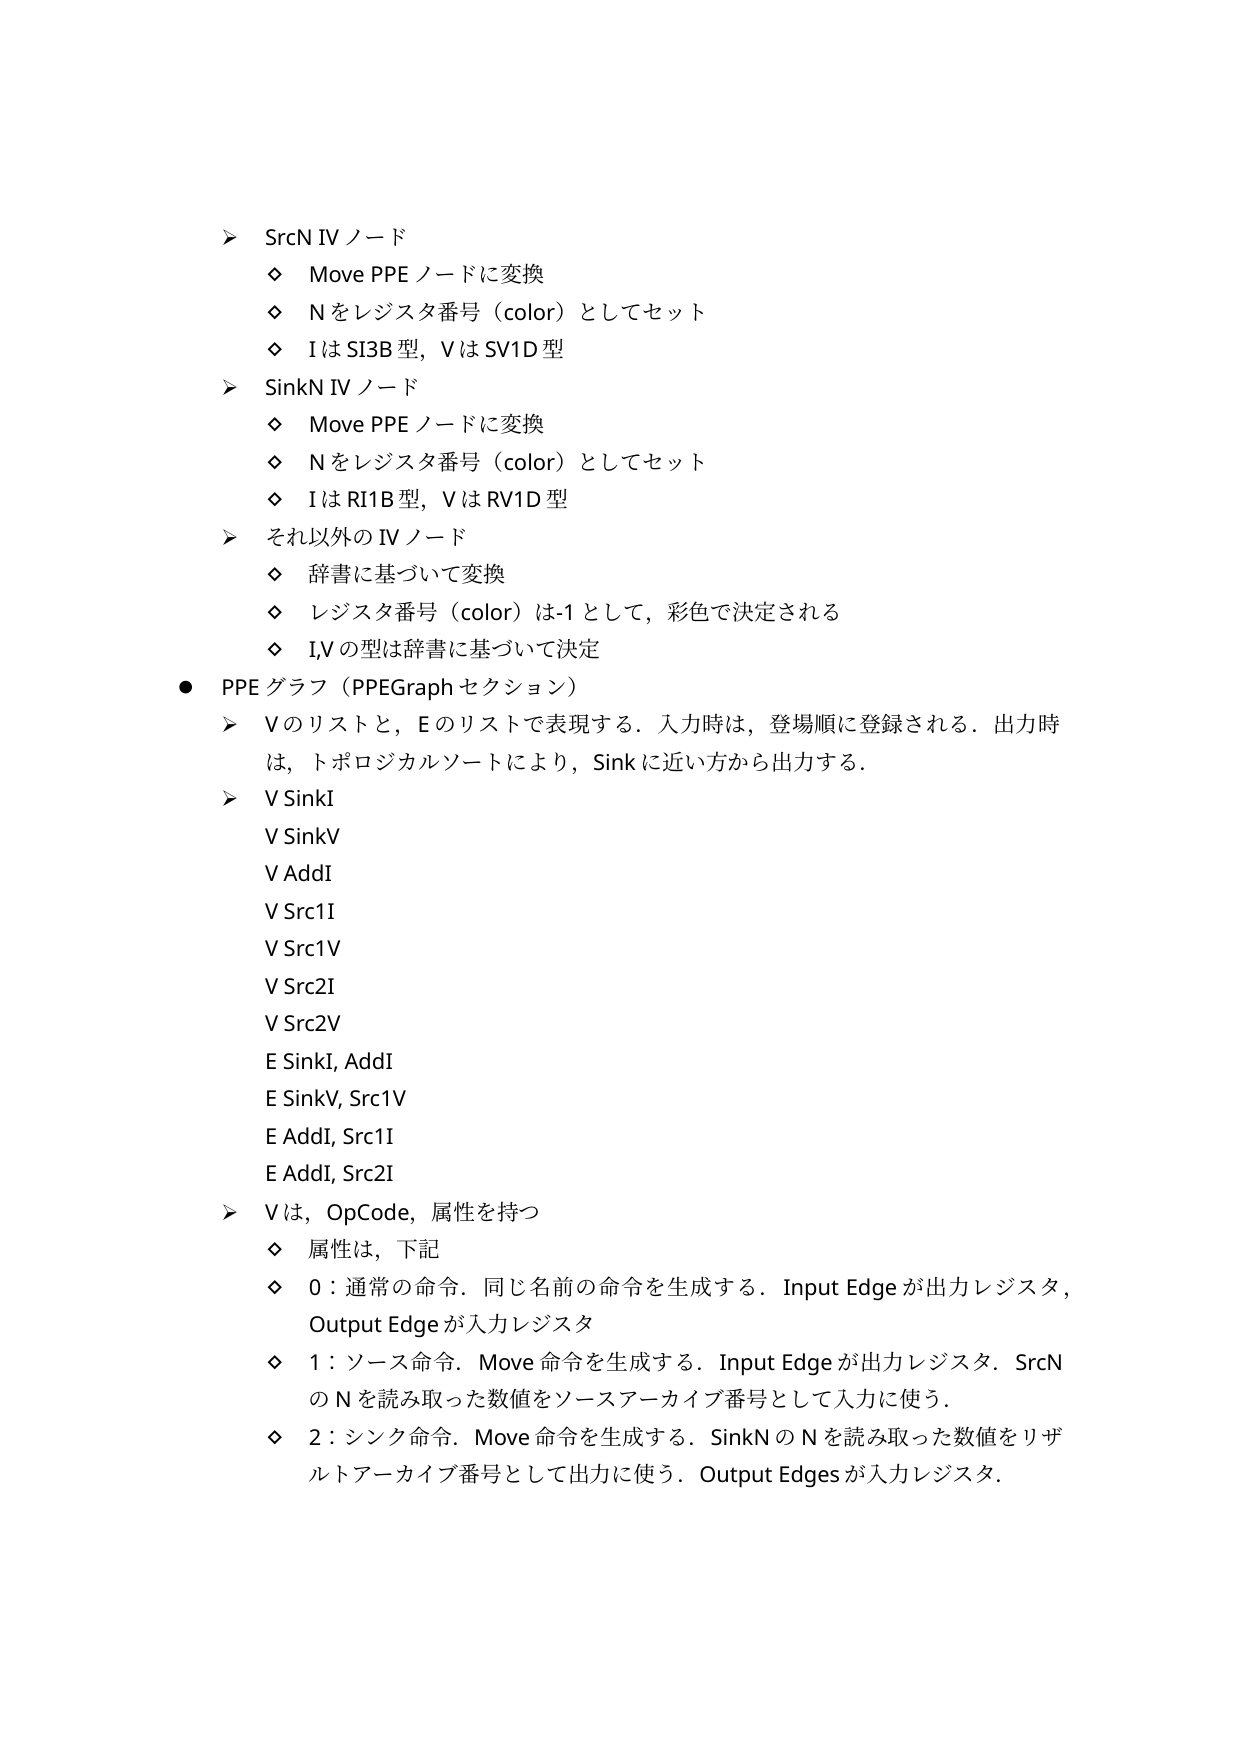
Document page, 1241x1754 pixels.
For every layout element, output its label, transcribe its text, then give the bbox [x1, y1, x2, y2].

list 属性は，下記 [265, 1229, 1063, 1267]
list PPEグラフ（PPEGraphセクション） [177, 667, 1063, 704]
list Move PPEノードに変換 [265, 254, 1063, 292]
list Vのリストと，Eのリストで表現する．入力時は，登場順に登録される．出力時は，トポロジカルソートにより，Sinkに近い方から出力する． [221, 704, 1063, 779]
list レジスタ番号（color）は-1として，彩色で決定される [265, 592, 1063, 629]
list Move PPEノードに変換 [265, 404, 1063, 442]
list IはSI3B型，VはSV1D型 [265, 329, 1063, 367]
list SinkN IVノード [221, 367, 1063, 404]
list Nをレジスタ番号（color）としてセット [265, 442, 1063, 479]
list SrcN IVノード [221, 217, 1063, 254]
list 1：ソース命令．Move命令を生成する．Input Edgeが出力レジスタ．SrcNのNを読み取った数値をソースアーカイブ番号として入力に使う． [265, 1342, 1063, 1417]
list 0：通常の命令．同じ名前の命令を生成する．Input Edgeが出力レジスタ，Output Edgeが入力レジスタ [265, 1267, 1063, 1342]
list I,Vの型は辞書に基づいて決定 [265, 629, 1063, 667]
list Nをレジスタ番号（color）としてセット [265, 292, 1063, 329]
list 辞書に基づいて変換 [265, 554, 1063, 592]
list Vは，OpCode，属性を持つ [221, 1192, 1063, 1229]
list V SinkI V SinkV V AddI V Src1I V Src1V V Src2I V Src2V E SinkI, AddI E SinkV, Src1V E AddI, Src1I E AddI, Src2I [221, 779, 1063, 1192]
list それ以外のIVノード [221, 517, 1063, 554]
list IはRI1B型，VはRV1D型 [265, 479, 1063, 517]
list 2：シンク命令．Move命令を生成する．SinkNのNを読み取った数値をリザルトアーカイブ番号として出力に使う．Output Edgesが入力レジスタ． [265, 1417, 1063, 1492]
